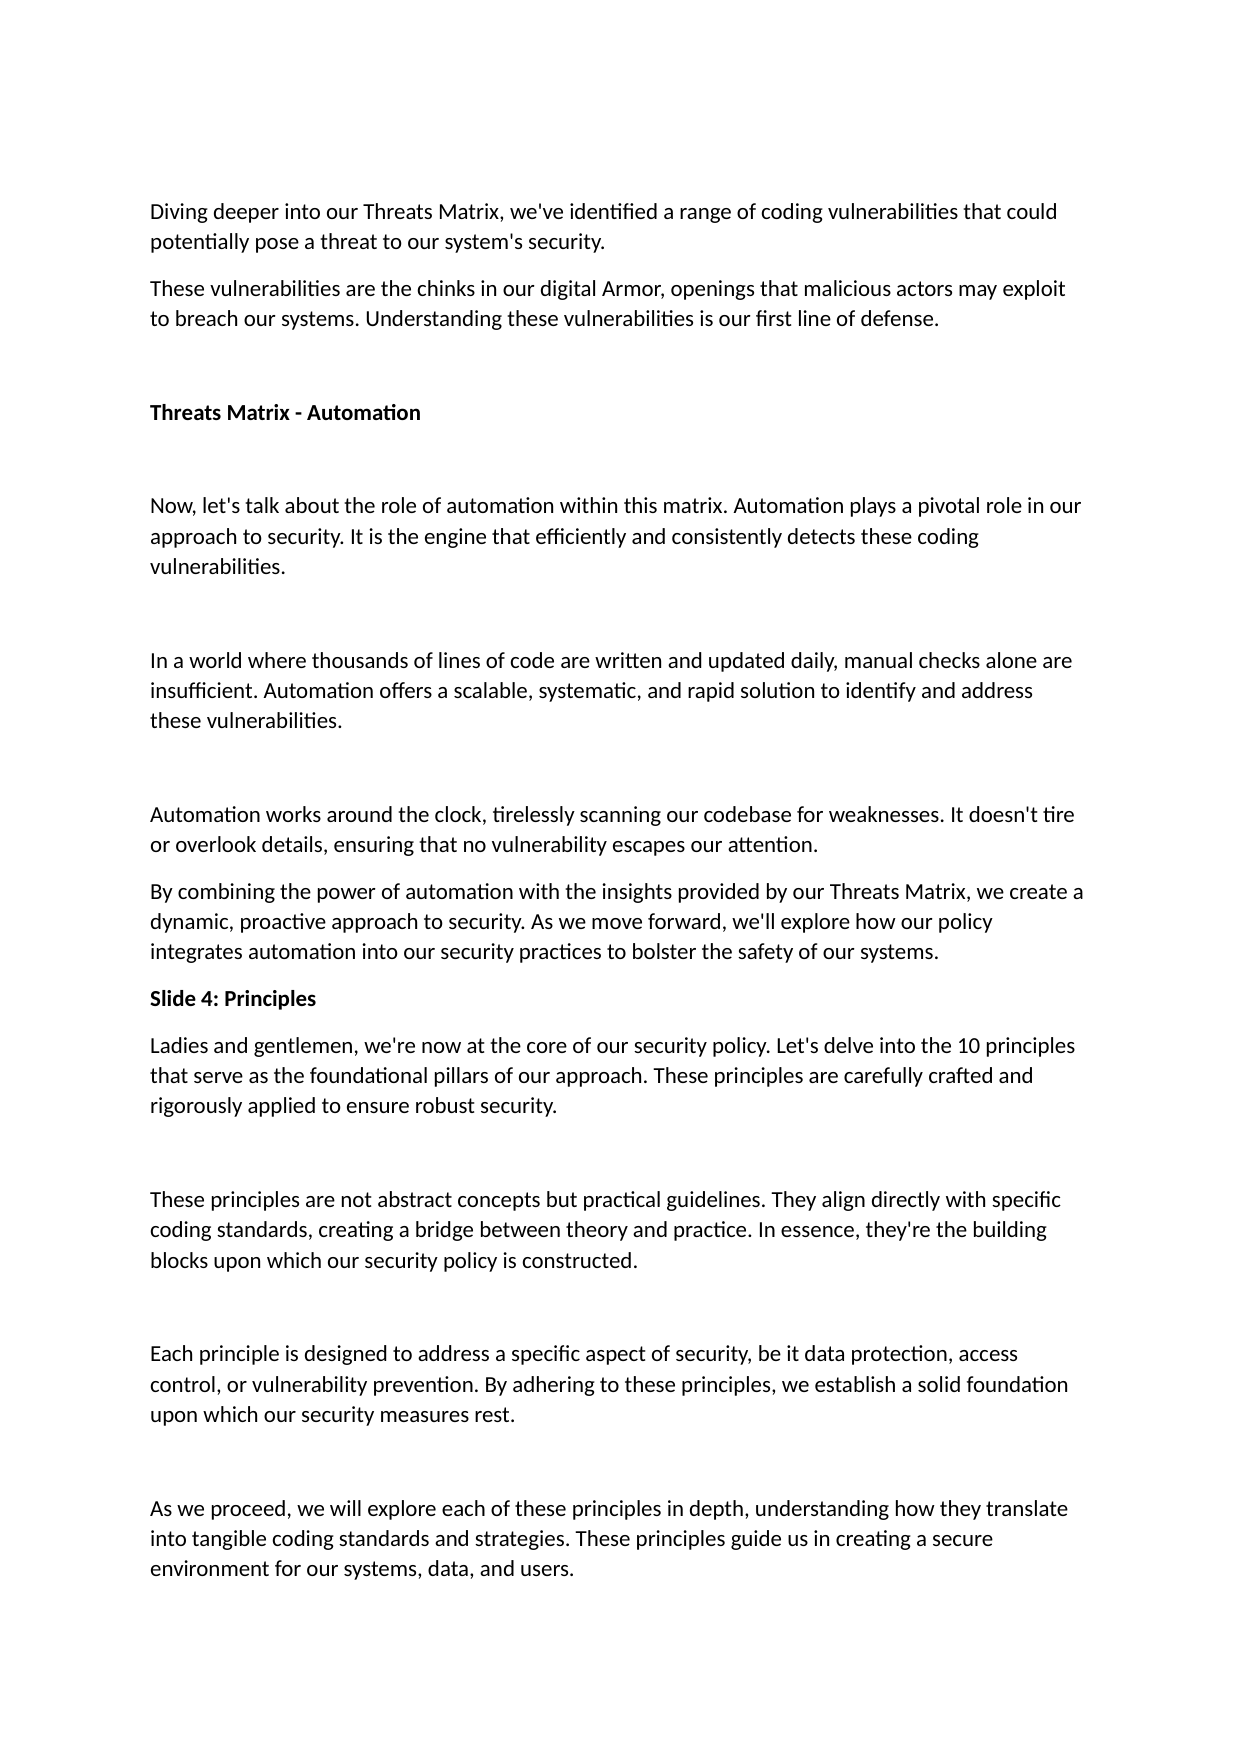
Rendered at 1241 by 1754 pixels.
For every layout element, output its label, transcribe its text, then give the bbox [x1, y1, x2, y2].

text These principles are not abstract concepts but practical guidelines. They align directly with specific coding standards, creating a bridge between theory and practice. In essence, they're the building blocks upon which our security policy is constructed. [150, 1185, 1090, 1274]
text By combining the power of automation with the insights provided by our Threats Matrix, we create a dynamic, proactive approach to security. As we move forward, we'll explore how our policy integrates automation into our security practices to bolster the safety of our systems. [150, 877, 1090, 966]
text Threats Matrix - Automation [150, 398, 1090, 426]
text As we proceed, we will explore each of these principles in depth, understanding how they translate into tangible coding standards and strategies. These principles guide us in creating a secure environment for our systems, data, and users. [150, 1494, 1090, 1582]
text Now, let's talk about the role of automation within this matrix. Automation plays a pivotal role in our approach to security. It is the engine that efficiently and consistently detects these coding vulnerabilities. [150, 492, 1090, 580]
text Each principle is designed to address a specific aspect of security, be it data protection, access control, or vulnerability prevention. By adhering to these principles, we establish a solid foundation upon which our security measures rest. [150, 1339, 1090, 1428]
text Ladies and gentlemen, we're now at the core of our security policy. Let's delve into the 10 principles that serve as the foundational pillars of our approach. These principles are carefully crafted and rigorously applied to ensure robust security. [150, 1031, 1090, 1120]
text These vulnerabilities are the chinks in our digital Armor, openings that malicious actors may exploit to breach our systems. Understanding these vulnerabilities is our first line of defense. [150, 274, 1090, 332]
text Diving deeper into our Threats Matrix, we've identified a range of coding vulnerabilities that could potentially pose a threat to our system's security. [150, 197, 1090, 255]
text Slide 4: Principles [150, 984, 1090, 1012]
text Automation works around the clock, tirelessly scanning our codebase for weaknesses. It doesn't tire or overlook details, ensuring that no vulnerability escapes our attention. [150, 800, 1090, 858]
text In a world where thousands of lines of code are written and updated daily, manual checks alone are insufficient. Automation offers a scalable, systematic, and rapid solution to identify and address these vulnerabilities. [150, 646, 1090, 734]
